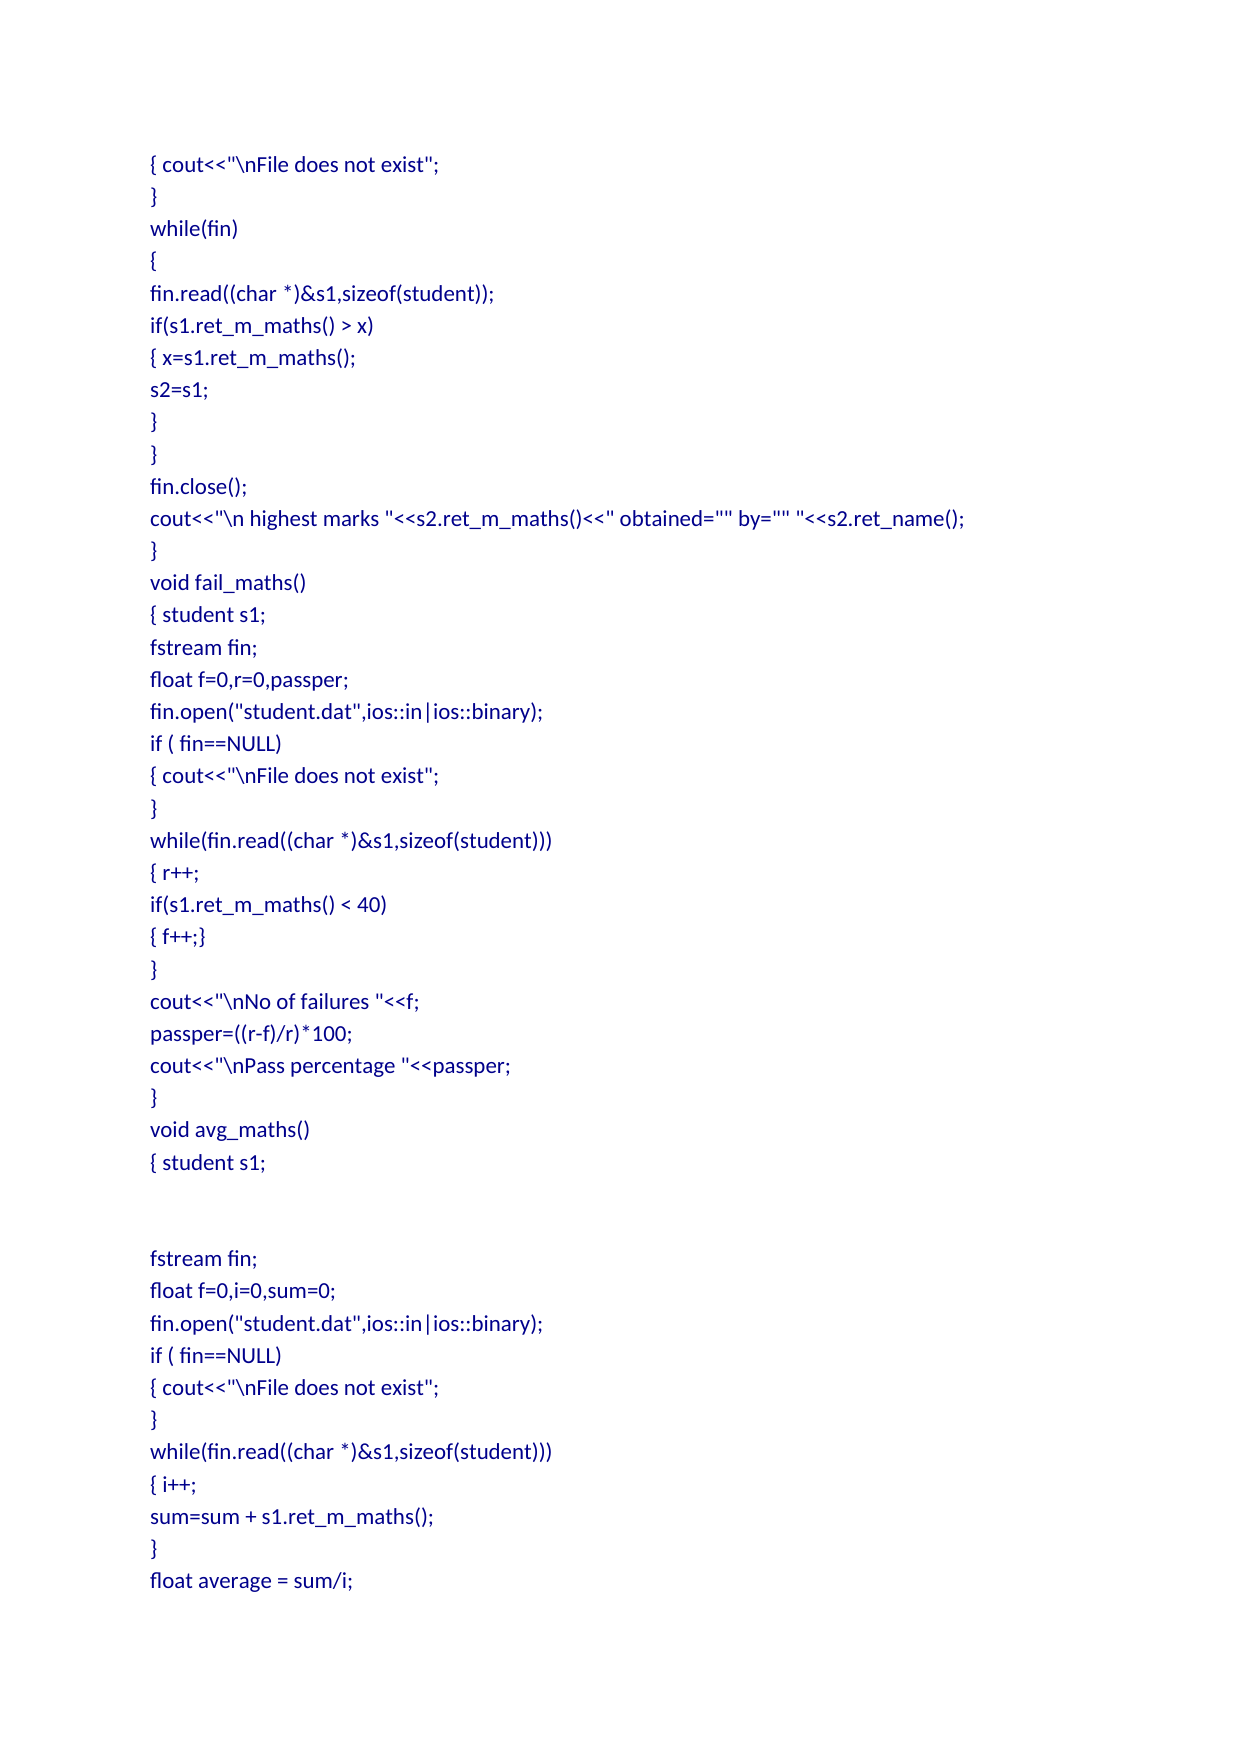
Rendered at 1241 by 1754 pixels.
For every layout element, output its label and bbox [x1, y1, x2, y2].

text [150, 150, 1090, 1594]
